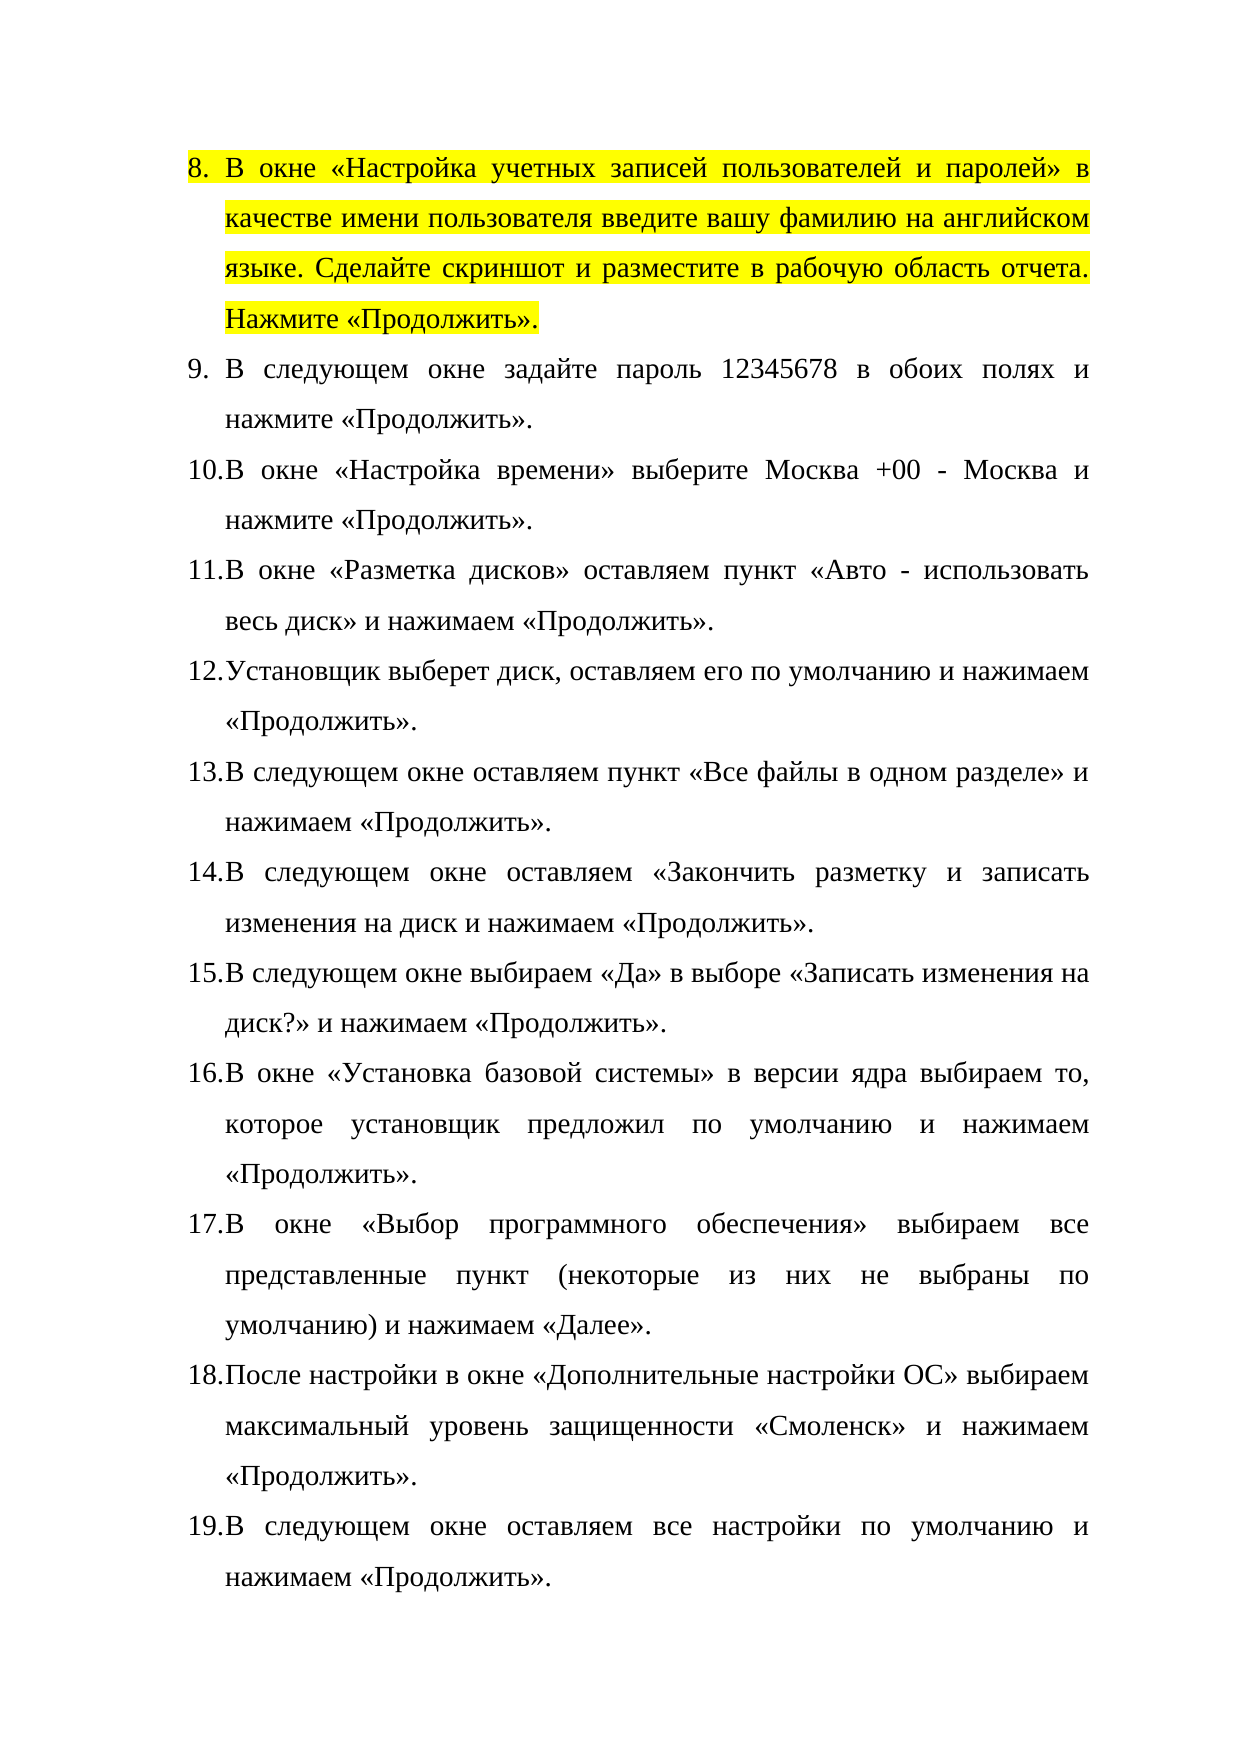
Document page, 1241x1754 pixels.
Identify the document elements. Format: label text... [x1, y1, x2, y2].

list В окне «Настройка времени» выберите Москва +00 - Москва и нажмите «Продолжить». [187, 452, 1090, 536]
list Установщик выберет диск, оставляем его по умолчанию и нажимаем «Продолжить». [187, 653, 1090, 737]
list В следующем окне оставляем «Закончить разметку и записать изменения на диск и нажимаем «Продолжить». [187, 854, 1090, 938]
list В окне «Выбор программного обеспечения» выбираем все представленные пункт (некоторые из них не выбраны по умолчанию) и нажимаем «Далее». [187, 1207, 1090, 1341]
list В следующем окне оставляем пункт «Все файлы в одном разделе» и нажимаем «Продолжить». [187, 754, 1090, 838]
list В окне «Установка базовой системы» в версии ядра выбираем то, которое установщик предложил по умолчанию и нажимаем «Продолжить». [187, 1056, 1090, 1190]
list После настройки в окне «Дополнительные настройки ОС» выбираем максимальный уровень защищенности «Смоленск» и нажимаем «Продолжить». [187, 1357, 1090, 1492]
list В следующем окне задайте пароль 12345678 в обоих полях и нажмите «Продолжить». [187, 351, 1090, 435]
list В следующем окне выбираем «Да» в выборе «Записать изменения на диск?» и нажимаем «Продолжить». [187, 955, 1090, 1039]
list В окне «Разметка дисков» оставляем пункт «Авто - использовать весь диск» и нажимаем «Продолжить». [187, 552, 1090, 636]
list В следующем окне оставляем все настройки по умолчанию и нажимаем «Продолжить». [187, 1508, 1090, 1592]
list В окне «Настройка учетных записей пользователей и паролей» в качестве имени пользователя введите вашу фамилию на английском языке. Сделайте скриншот и разместите в рабочую область отчета. Нажмите «Продолжить». [187, 150, 1090, 334]
